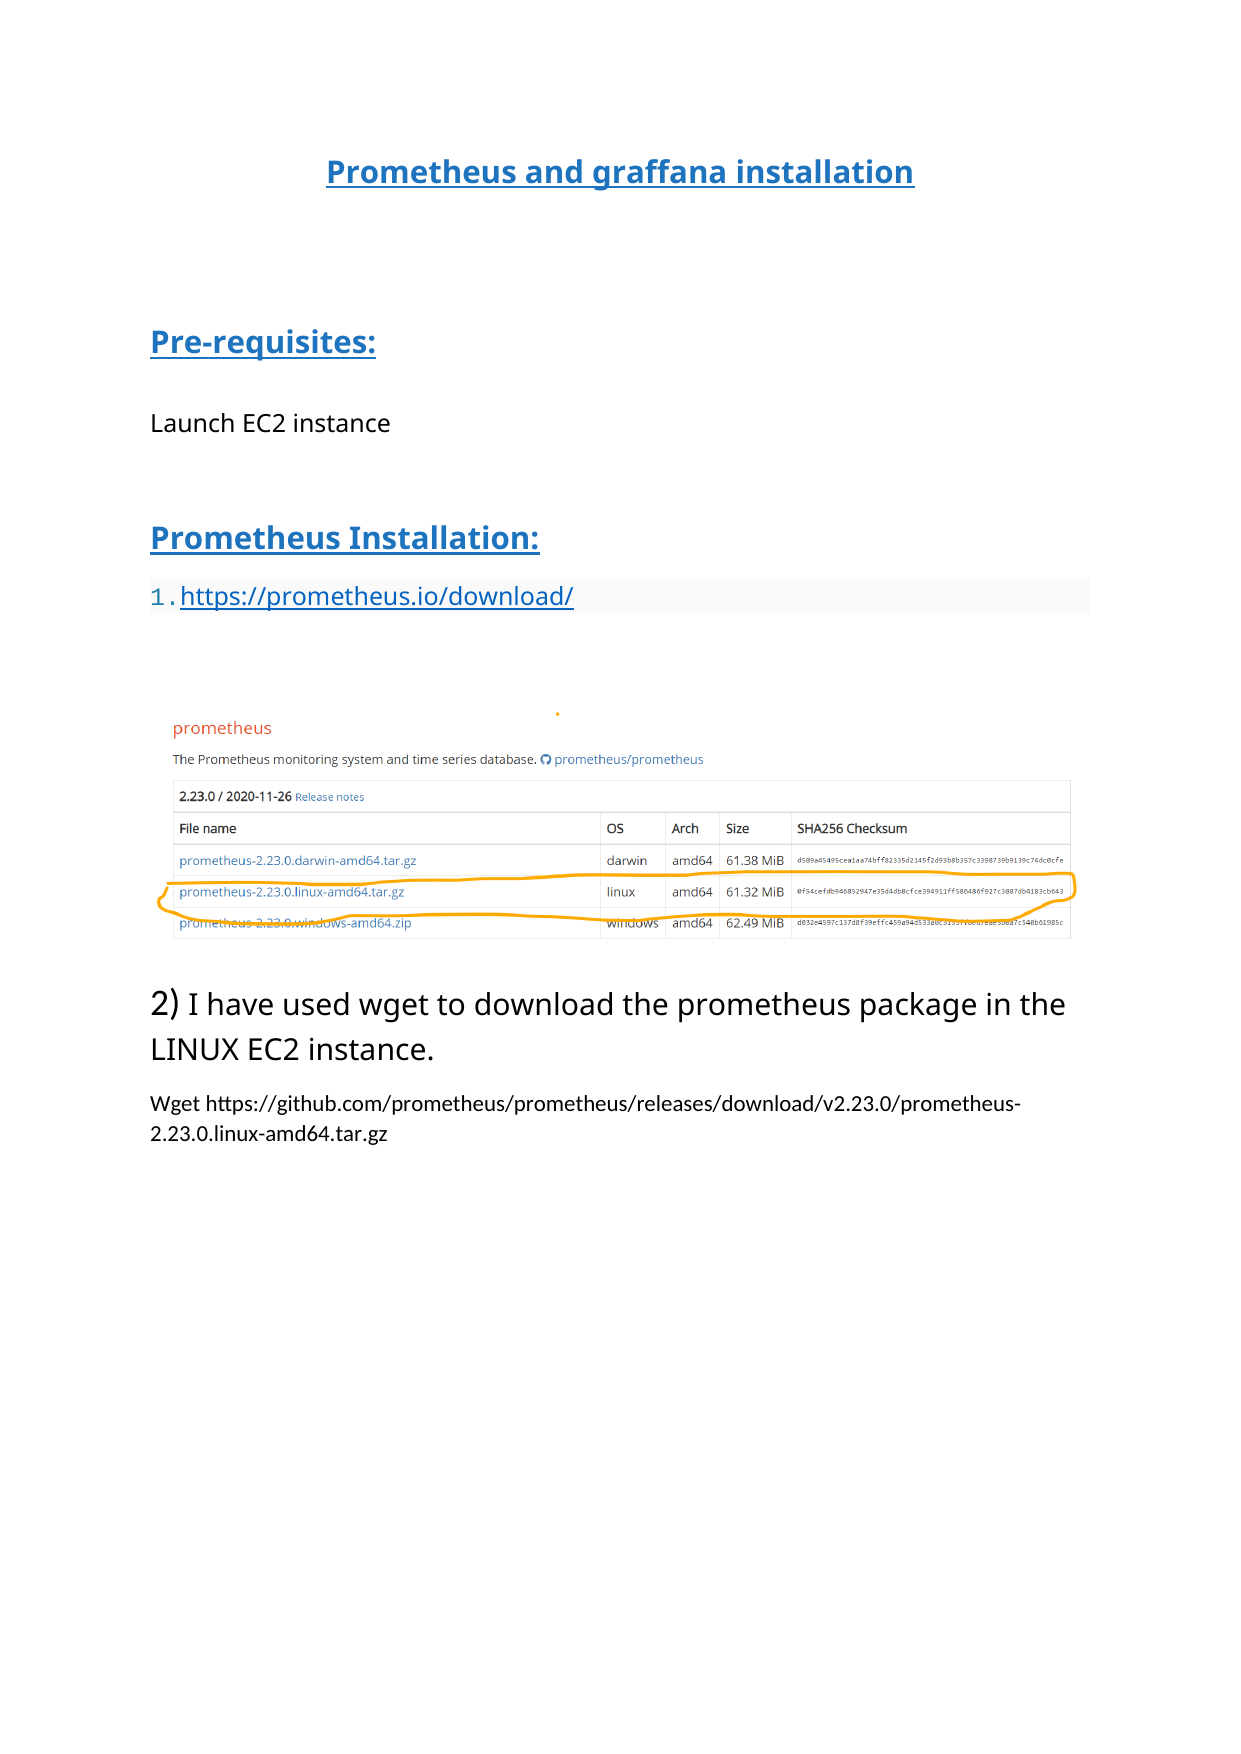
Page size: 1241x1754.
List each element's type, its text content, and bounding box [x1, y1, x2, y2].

text 1.https://prometheus.io/download/ [150, 579, 1090, 613]
picture [150, 707, 1091, 961]
text Prometheus and graffana installation [150, 150, 1090, 193]
text Prometheus Installation: [150, 516, 1090, 559]
text Pre-requisites: [150, 320, 1090, 363]
text Wget https://github.com/prometheus/prometheus/releases/download/v2.23.0/prometheus-2.23.0.linux-amd64.tar.gz [150, 1089, 1090, 1148]
text 2) I have used wget to download the prometheus package in the LINUX EC2 instance. [150, 979, 1090, 1069]
text Launch EC2 instance [150, 406, 1090, 440]
